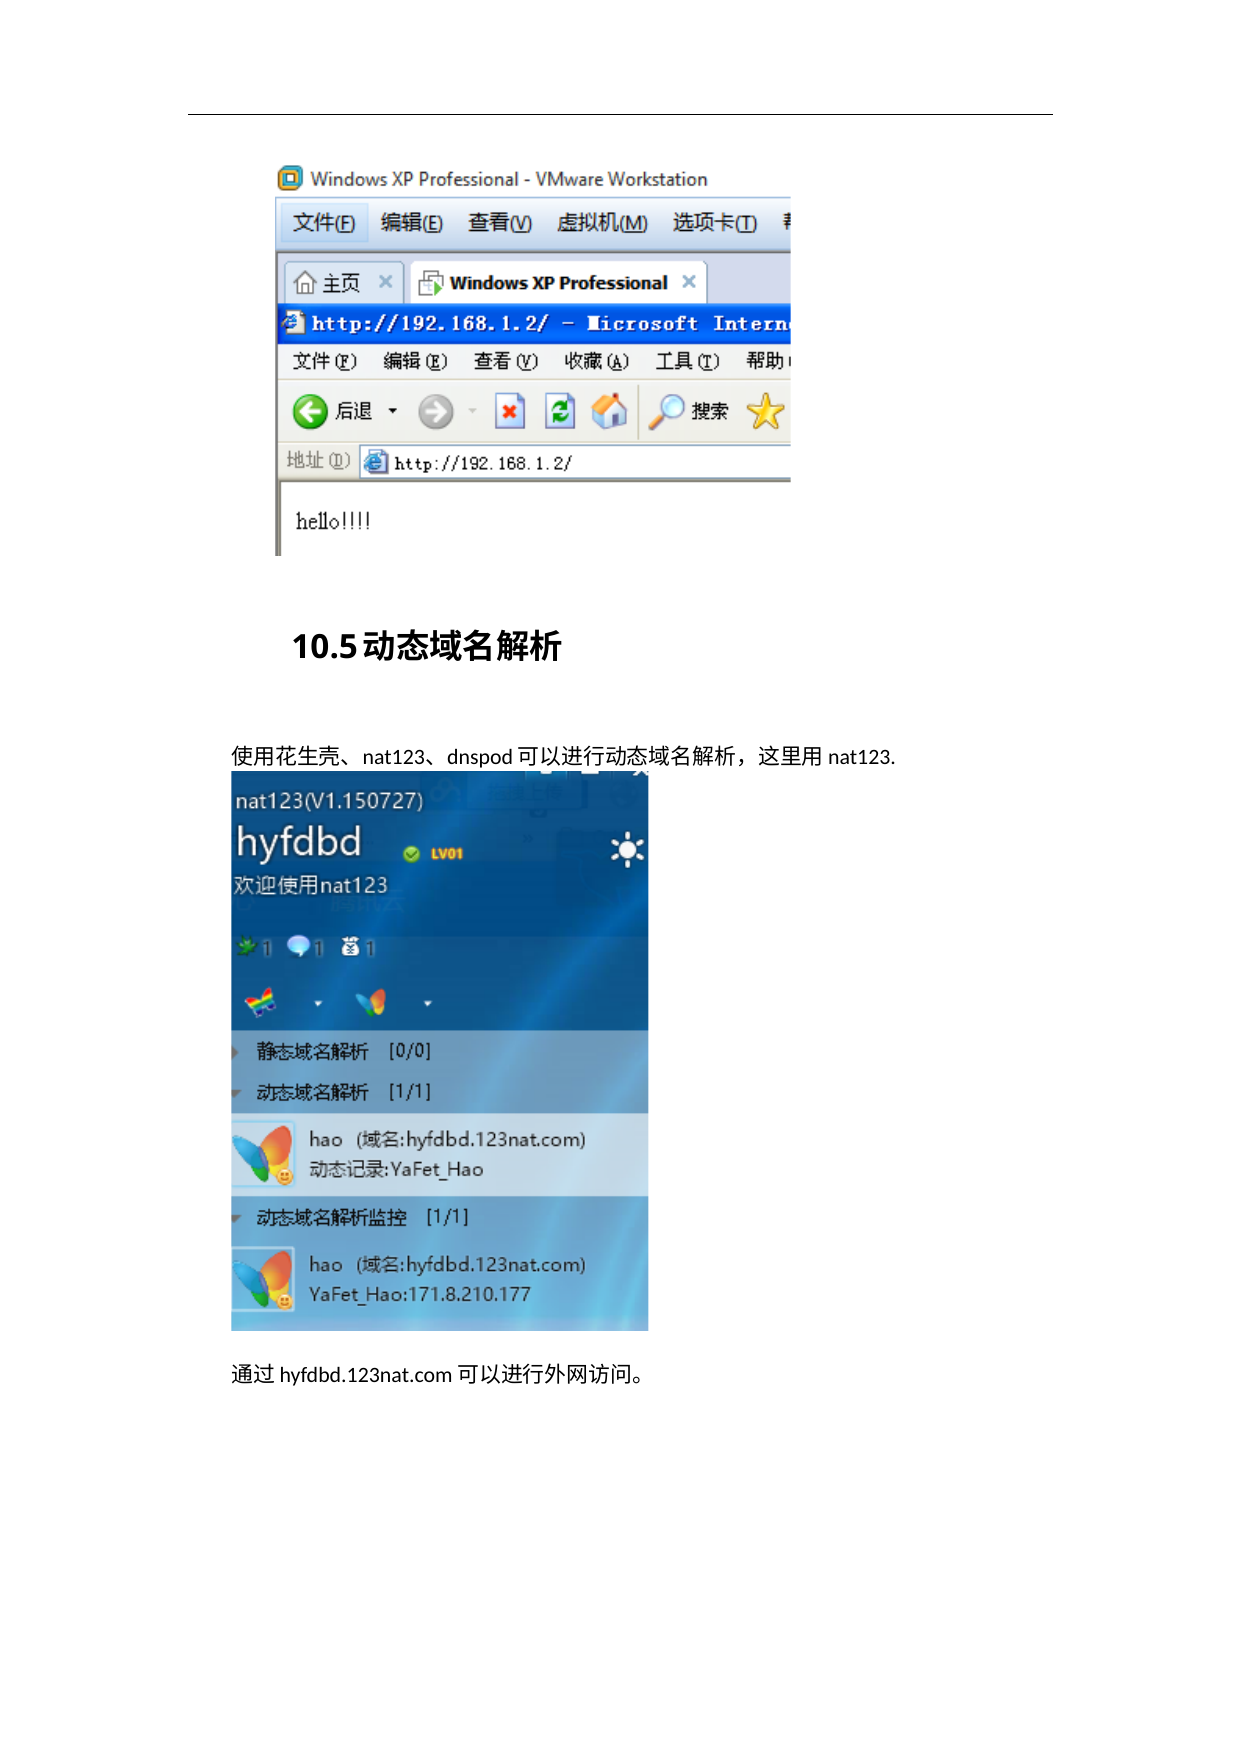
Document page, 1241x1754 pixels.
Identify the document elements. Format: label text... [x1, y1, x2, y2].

text 使用花生壳、nat123、dnspod可以进行动态域名解析，这里用nat123. [187, 739, 1053, 771]
picture [231, 771, 649, 1331]
subtitle 动态域名解析 [247, 612, 1053, 677]
text 通过hyfdbd.123nat.com可以进行外网访问。 [187, 1356, 1053, 1389]
picture [275, 162, 791, 556]
